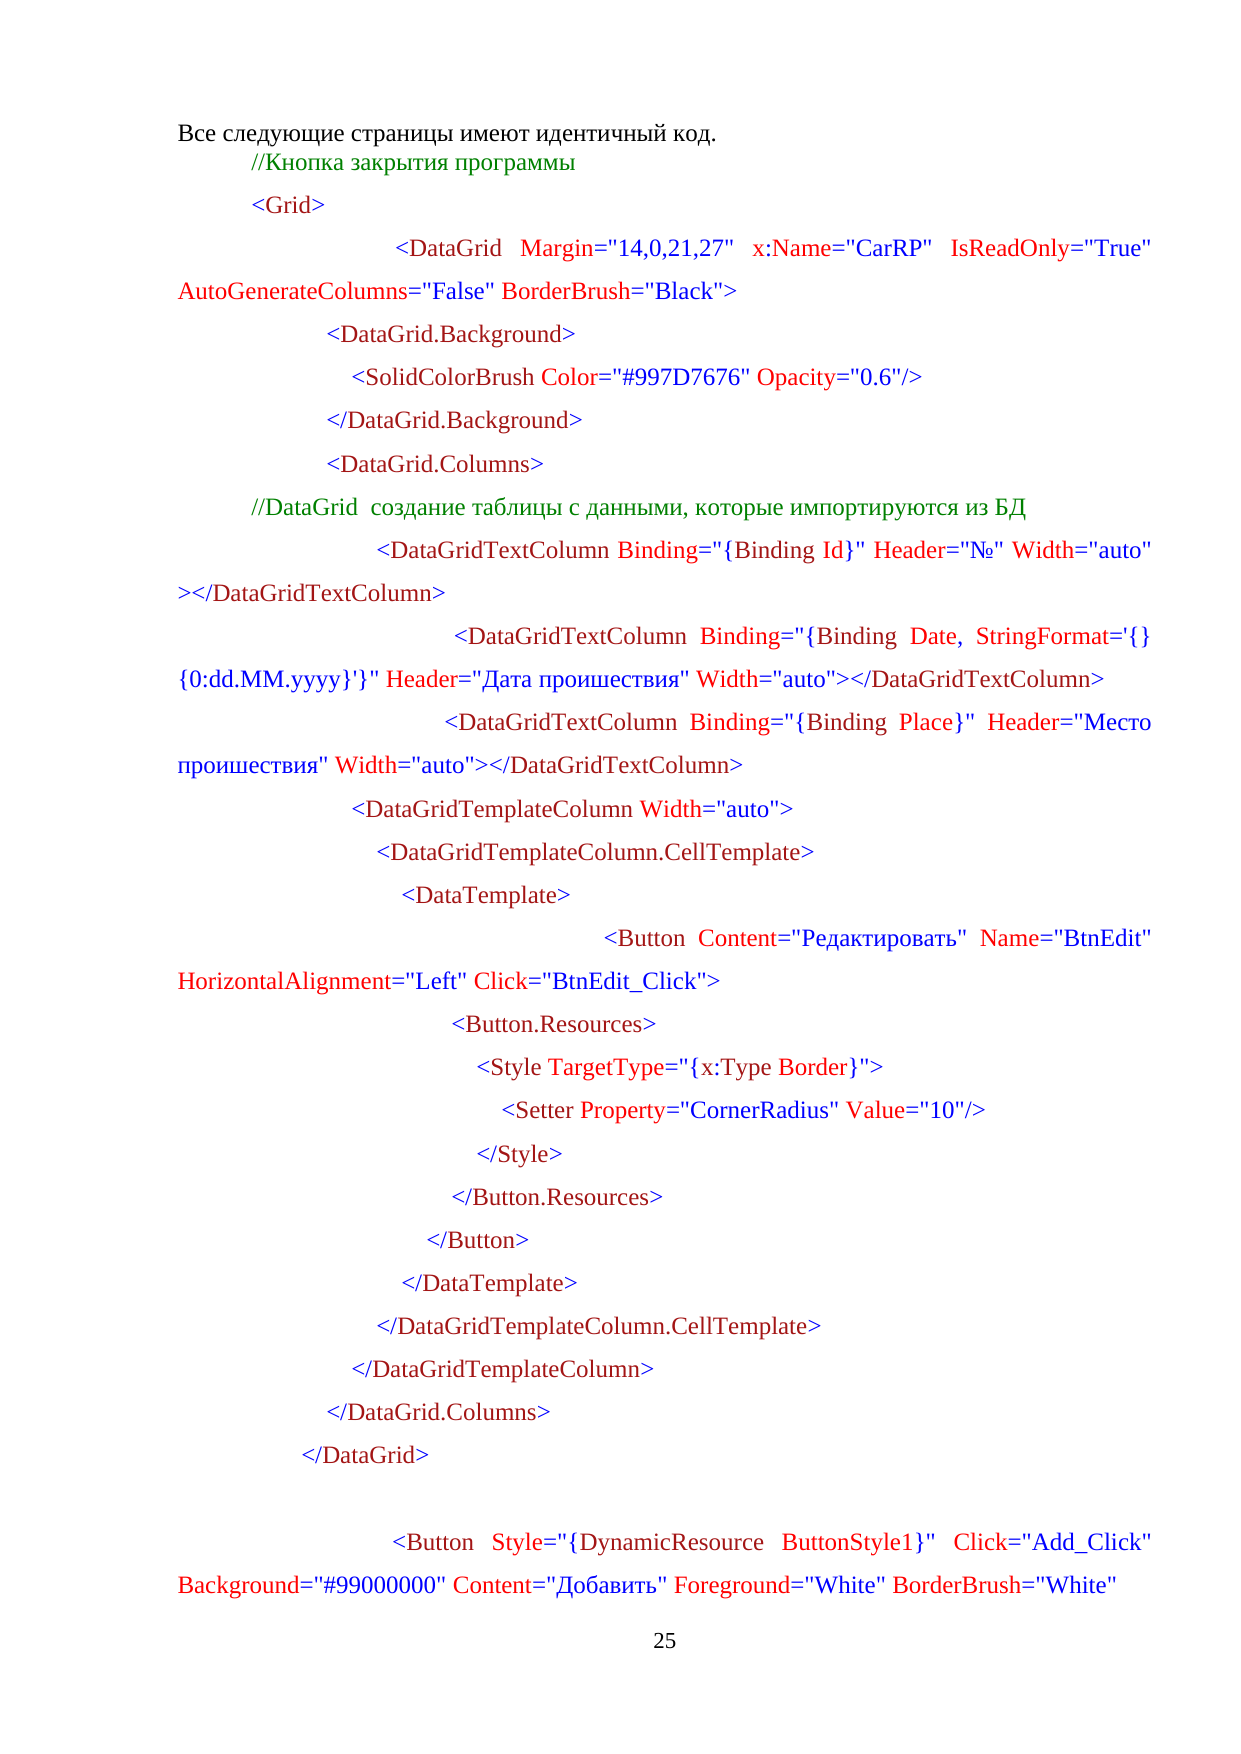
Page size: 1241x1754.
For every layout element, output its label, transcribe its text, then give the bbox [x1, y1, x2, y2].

text <DataGridTextColumn Binding="{Binding Date, StringFormat='{}{0:dd.MM.yyyy}'}" Header="Дата проишествия" Width="auto"></DataGridTextColumn> [177, 621, 1152, 693]
text </Button> [177, 1225, 1152, 1254]
text <DataGrid.Columns> [177, 449, 1152, 477]
text </Style> [177, 1139, 1152, 1167]
text </DataGrid> [177, 1441, 1152, 1469]
text <SolidColorBrush Color="#997D7676" Opacity="0.6"/> [177, 362, 1152, 391]
text <DataGridTemplateColumn.CellTemplate> [177, 837, 1152, 866]
text </Button.Resources> [177, 1182, 1152, 1211]
text </DataGridTemplateColumn> [177, 1354, 1152, 1383]
text <Setter Property="CornerRadius" Value="10"/> [177, 1096, 1152, 1124]
text <DataGridTemplateColumn Width="auto"> [177, 794, 1152, 822]
text <Button Content="Редактировать" Name="BtnEdit" HorizontalAlignment="Left" Click="BtnEdit_Click"> [177, 923, 1152, 995]
text <DataGrid.Background> [177, 319, 1152, 348]
text <Button.Resources> [177, 1009, 1152, 1038]
text <Button Style="{DynamicResource ButtonStyle1}" Click="Add_Click" Background="#99000000" Content="Добавить" Foreground="White" BorderBrush="White" [177, 1527, 1152, 1599]
text </DataGrid.Background> [177, 406, 1152, 434]
text </DataGridTemplateColumn.CellTemplate> [177, 1311, 1152, 1340]
text <DataTemplate> [177, 880, 1152, 909]
text <DataGrid Margin="14,0,21,27" x:Name="CarRP" IsReadOnly="True" AutoGenerateColumns="False" BorderBrush="Black"> [177, 233, 1152, 305]
text <DataGridTextColumn Binding="{Binding Place}" Header="Место проишествия" Width="auto"></DataGridTextColumn> [177, 707, 1152, 779]
text <DataGridTextColumn Binding="{Binding Id}" Header="№" Width="auto" ></DataGridTextColumn> [177, 535, 1152, 607]
text <Style TargetType="{x:Type Border}"> [177, 1052, 1152, 1081]
text <Grid> [177, 190, 1152, 219]
text </DataGrid.Columns> [177, 1397, 1152, 1426]
text //DataGrid создание таблицы с данными, которые импортируются из БД [177, 492, 1152, 521]
text Все следующие страницы имеют идентичный код. [177, 118, 1152, 147]
text //Кнопка закрытия программы [177, 147, 1152, 176]
text </DataTemplate> [177, 1268, 1152, 1297]
